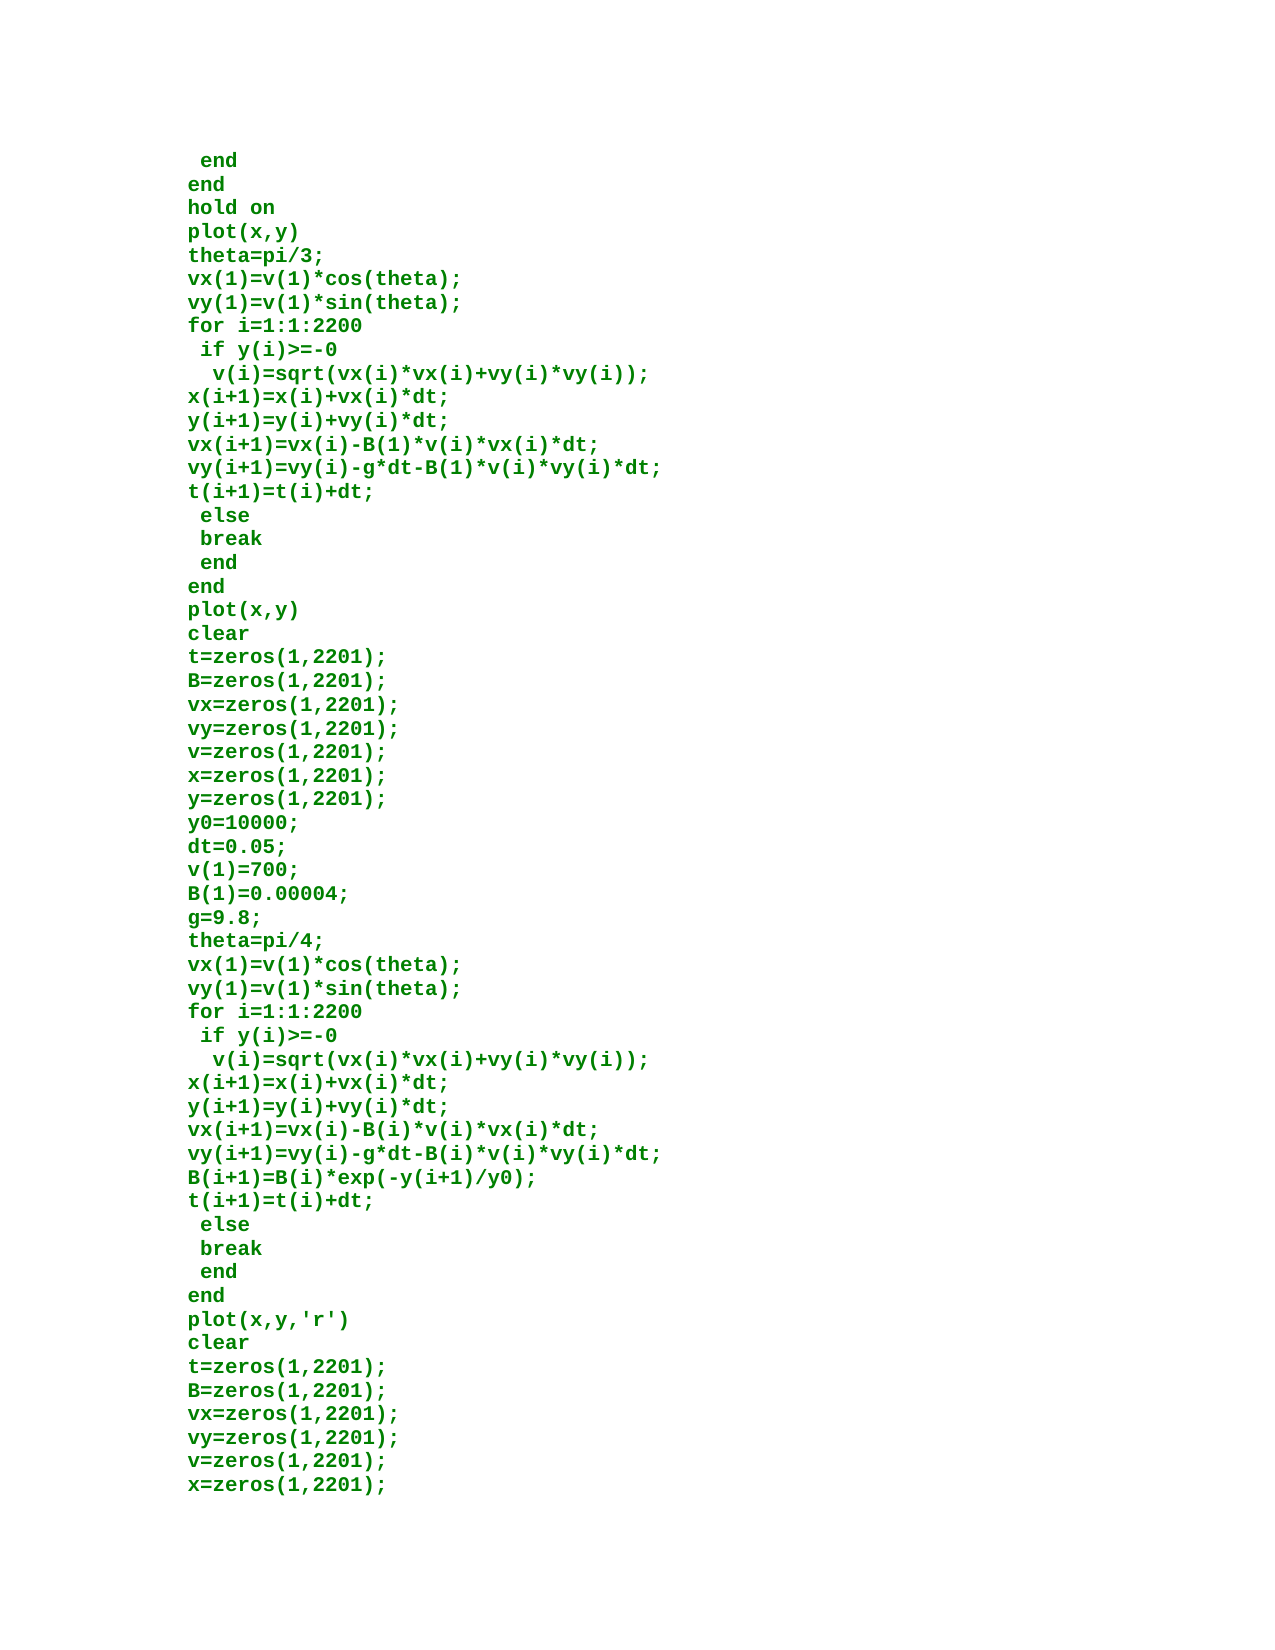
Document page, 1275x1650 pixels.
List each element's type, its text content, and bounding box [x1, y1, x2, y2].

text vy(1)=v(1)*sin(theta); [187, 292, 1087, 316]
text plot(x,y,'r') [187, 1309, 1087, 1332]
text vx=zeros(1,2201); [187, 694, 1087, 717]
text end [187, 174, 1087, 197]
text dt=0.05; [187, 836, 1087, 859]
text vy(i+1)=vy(i)-g*dt-B(1)*v(i)*vy(i)*dt; [187, 457, 1087, 481]
text else [187, 1214, 1087, 1238]
text end [187, 552, 1087, 576]
text for i=1:1:2200 [187, 316, 1087, 339]
text if y(i)>=-0 [187, 339, 1087, 363]
text vy(1)=v(1)*sin(theta); [187, 978, 1087, 1001]
text v=zeros(1,2201); [187, 741, 1087, 765]
text B(i+1)=B(i)*exp(-y(i+1)/y0); [187, 1167, 1087, 1190]
text vy=zeros(1,2201); [187, 717, 1087, 741]
text v(i)=sqrt(vx(i)*vx(i)+vy(i)*vy(i)); [187, 1048, 1087, 1072]
text x(i+1)=x(i)+vx(i)*dt; [187, 1072, 1087, 1096]
text end [187, 1285, 1087, 1309]
text end [187, 150, 1087, 174]
text x(i+1)=x(i)+vx(i)*dt; [187, 386, 1087, 410]
text theta=pi/3; [187, 244, 1087, 268]
text break [187, 1238, 1087, 1261]
text v(i)=sqrt(vx(i)*vx(i)+vy(i)*vy(i)); [187, 363, 1087, 386]
text if y(i)>=-0 [187, 1025, 1087, 1048]
text plot(x,y) [187, 221, 1087, 244]
text clear [187, 623, 1087, 647]
text g=9.8; [187, 907, 1087, 930]
text plot(x,y) [187, 599, 1087, 623]
text break [187, 528, 1087, 552]
text end [187, 1261, 1087, 1285]
text B=zeros(1,2201); [187, 1379, 1087, 1403]
text t(i+1)=t(i)+dt; [187, 481, 1087, 505]
text y(i+1)=y(i)+vy(i)*dt; [187, 410, 1087, 434]
text B(1)=0.00004; [187, 883, 1087, 907]
text vx=zeros(1,2201); [187, 1403, 1087, 1427]
text else [187, 505, 1087, 528]
text vx(i+1)=vx(i)-B(1)*v(i)*vx(i)*dt; [187, 434, 1087, 457]
text end [187, 576, 1087, 599]
text clear [187, 1332, 1087, 1356]
text vy=zeros(1,2201); [187, 1427, 1087, 1451]
text t=zeros(1,2201); [187, 647, 1087, 670]
text vx(i+1)=vx(i)-B(i)*v(i)*vx(i)*dt; [187, 1119, 1087, 1143]
text vx(1)=v(1)*cos(theta); [187, 954, 1087, 978]
text v(1)=700; [187, 859, 1087, 883]
text vx(1)=v(1)*cos(theta); [187, 268, 1087, 292]
text t=zeros(1,2201); [187, 1356, 1087, 1379]
text v=zeros(1,2201); [187, 1451, 1087, 1474]
text B=zeros(1,2201); [187, 670, 1087, 694]
text y(i+1)=y(i)+vy(i)*dt; [187, 1096, 1087, 1119]
text y0=10000; [187, 812, 1087, 836]
text x=zeros(1,2201); [187, 1474, 1087, 1498]
text y=zeros(1,2201); [187, 788, 1087, 812]
text hold on [187, 197, 1087, 221]
text for i=1:1:2200 [187, 1001, 1087, 1025]
text vy(i+1)=vy(i)-g*dt-B(i)*v(i)*vy(i)*dt; [187, 1143, 1087, 1167]
text theta=pi/4; [187, 930, 1087, 954]
text x=zeros(1,2201); [187, 765, 1087, 788]
text t(i+1)=t(i)+dt; [187, 1190, 1087, 1214]
